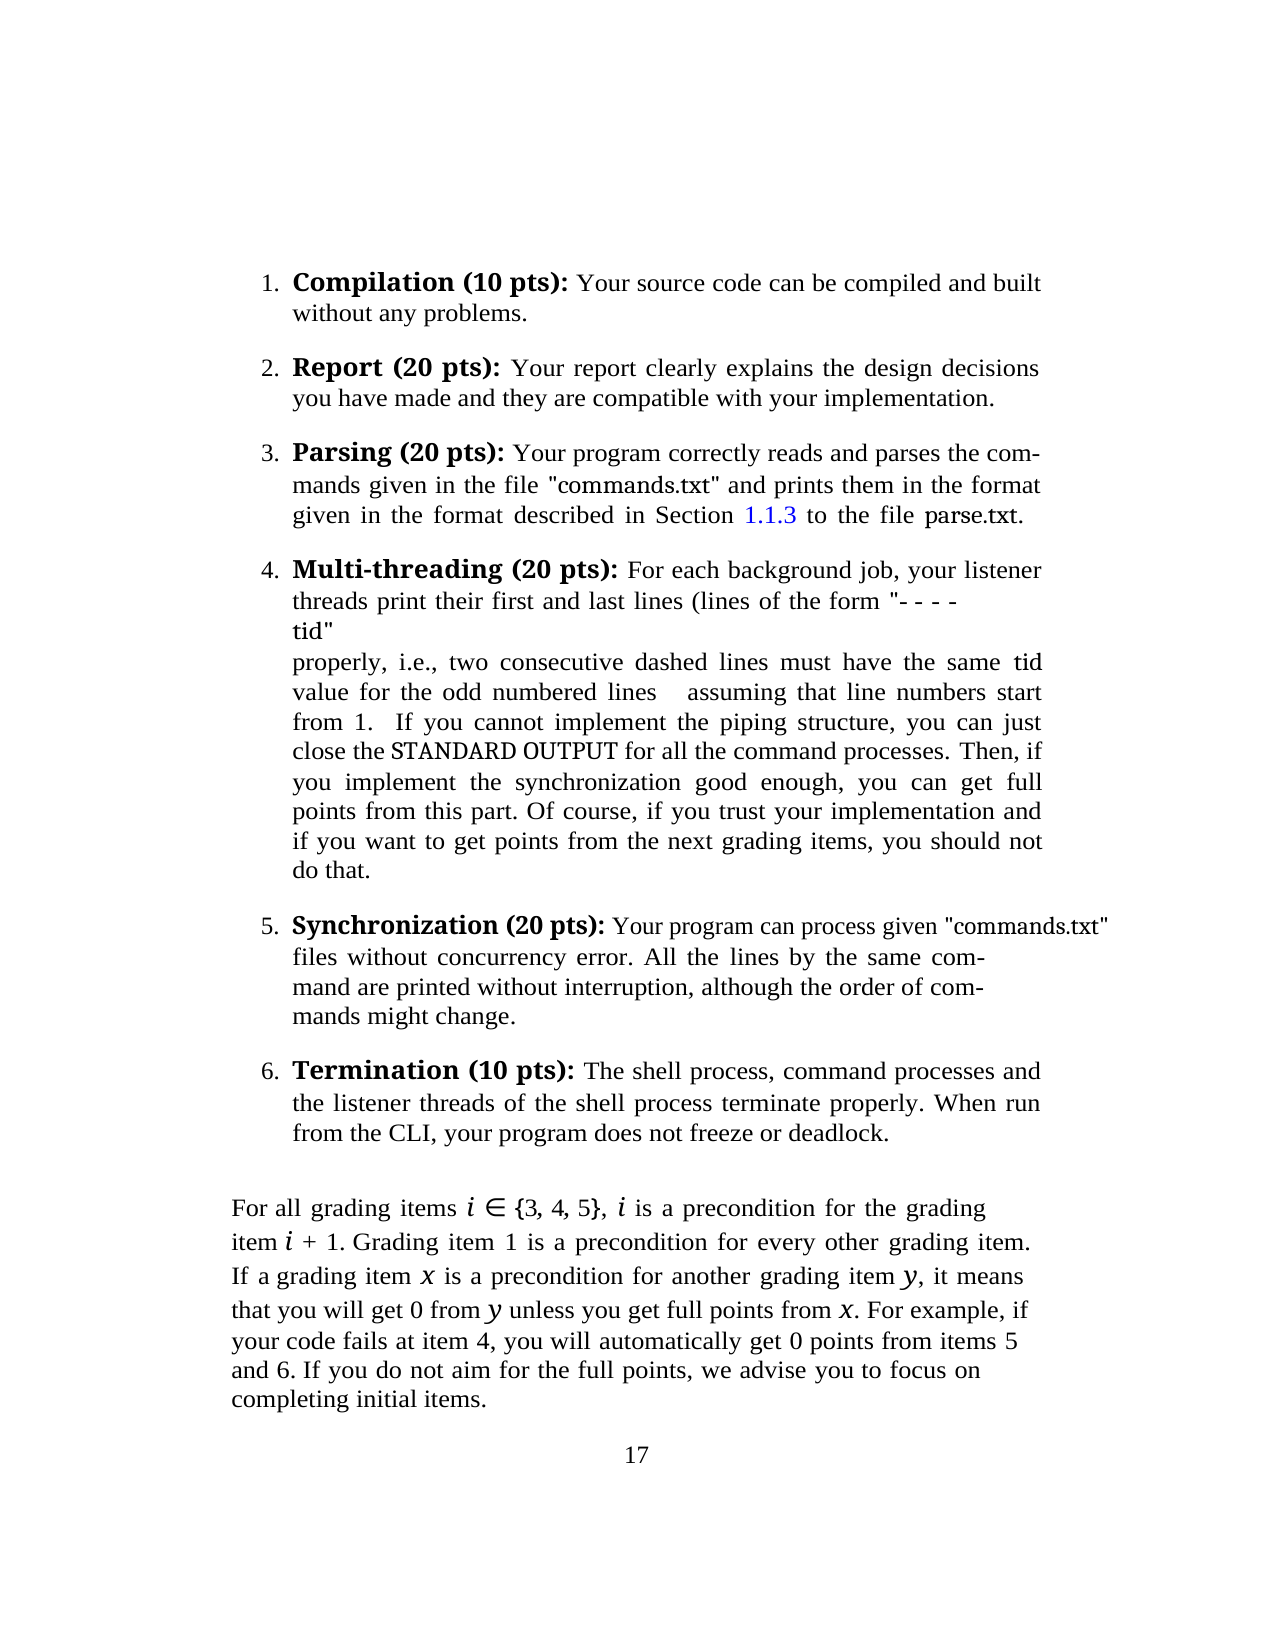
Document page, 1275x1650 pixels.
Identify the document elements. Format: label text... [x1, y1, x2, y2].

list Compilation (10 pts): Your source code can be compiled and built without any problems. [261, 264, 1041, 327]
list Synchronization (20 pts): Your program can process given "commands.txt" [261, 907, 1150, 941]
list Parsing (20 pts): Your program correctly reads and parses the com- mands given in the file "commands.txt" and prints them in the format given in the format described in Section 1.1.3 to the file parse.txt. [261, 435, 1041, 530]
list Multi-threading (20 pts): For each background job, your listener threads print their first and last lines (lines of the form "- - - - [261, 552, 1041, 616]
text For all grading items i ∈ {3, 4, 5}, i is a precondition for the grading item i + 1. Grading item 1 is a precondition for every other grading item. If a grading item x is a precondition for another grading item y, it means that you will get 0 from y unless you get full points from x. For example, if your code fails at item 4, you will automatically get 0 points from items 5 and 6. If you do not aim for the full points, we advise you to focus on completing initial items. [231, 1190, 1041, 1412]
text files without concurrency error. All the lines by the same com- mand are printed without interruption, although the order of com- mands might change. [292, 942, 985, 1030]
list Report (20 pts): Your report clearly explains the design decisions you have made and they are compatible with your implementation. [261, 349, 1040, 412]
list Termination (10 pts): The shell process, command processes and the listener threads of the shell process terminate properly. When run from the CLI, your program does not freeze or deadlock. [261, 1053, 1041, 1147]
text properly, i.e., two consecutive dashed lines must have the same tid value for the odd numbered lines assuming that line numbers start from 1. If you cannot implement the piping structure, you can just close the STANDARD OUTPUT for all the command processes. Then, if you implement the synchronization good enough, you can get full points from this part. Of course, if you trust your implementation and if you want to get points from the next grading items, you should not do that. [292, 647, 1043, 884]
text tid" [292, 617, 1150, 645]
